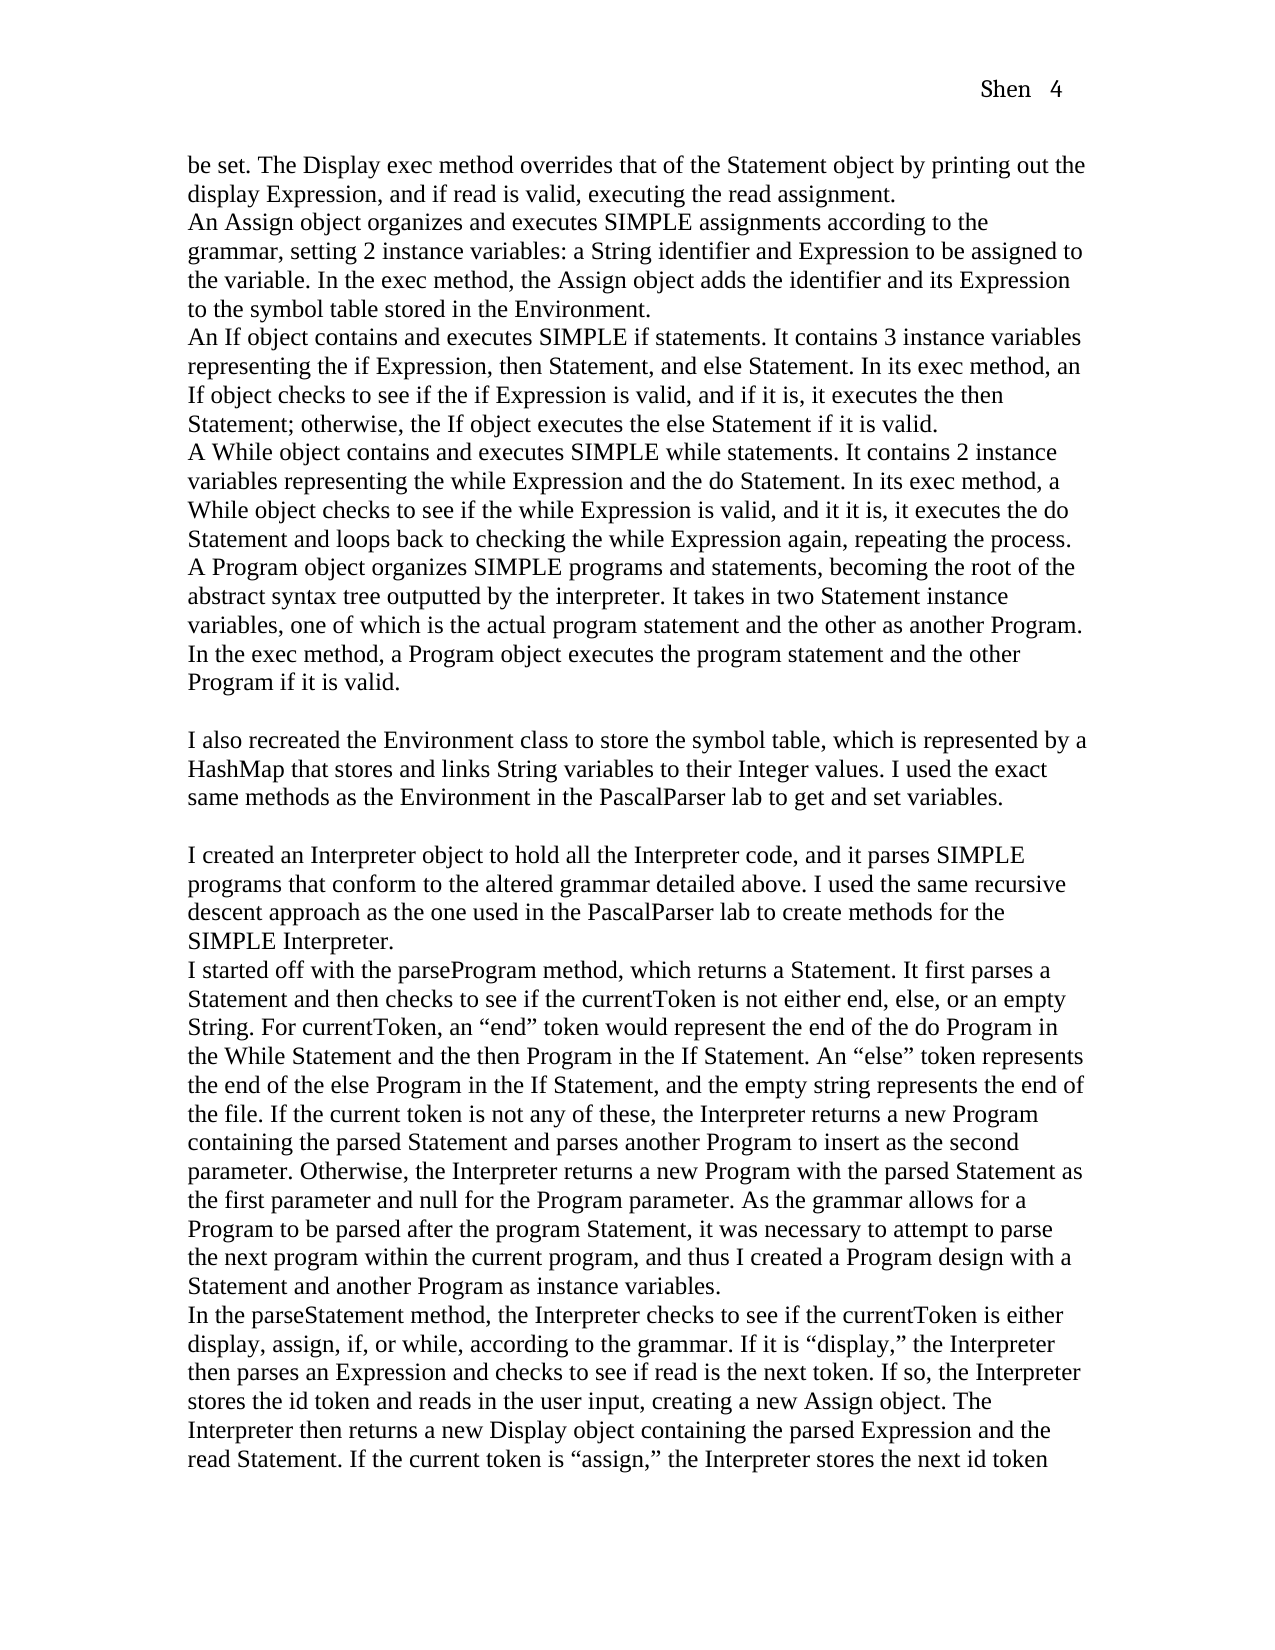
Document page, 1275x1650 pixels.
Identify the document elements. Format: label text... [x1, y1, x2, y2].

text I created an Interpreter object to hold all the Interpreter code, and it parses SIMPLE programs that conform to the altered grammar detailed above. I used the same recursive descent approach as the one used in the PascalParser lab to create methods for the SIMPLE Interpreter. [187, 840, 1087, 955]
text A While object contains and executes SIMPLE while statements. It contains 2 instance variables representing the while Expression and the do Statement. In its exec method, a While object checks to see if the while Expression is valid, and it it is, it executes the do Statement and loops back to checking the while Expression again, repeating the process. [187, 437, 1087, 552]
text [187, 1300, 1087, 1472]
text An Assign object organizes and executes SIMPLE assignments according to the grammar, setting 2 instance variables: a String identifier and Expression to be assigned to the variable. In the exec method, the Assign object adds the identifier and its Expression to the symbol table stored in the Environment. [187, 207, 1087, 322]
text I started off with the parseProgram method, which returns a Statement. It first parses a Statement and then checks to see if the currentToken is not either end, else, or an empty String. For currentToken, an “end” token would represent the end of the do Program in the While Statement and the then Program in the If Statement. An “else” token represents the end of the else Program in the If Statement, and the empty string represents the end of the file. If the current token is not any of these, the Interpreter returns a new Program containing the parsed Statement and parses another Program to insert as the second parameter. Otherwise, the Interpreter returns a new Program with the parsed Statement as the first parameter and null for the Program parameter. As the grammar allows for a Program to be parsed after the program Statement, it was necessary to attempt to parse the next program within the current program, and thus I created a Program design with a Statement and another Program as instance variables. [187, 955, 1087, 1300]
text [187, 150, 1087, 207]
text An If object contains and executes SIMPLE if statements. It contains 3 instance variables representing the if Expression, then Statement, and else Statement. In its exec method, an If object checks to see if the if Expression is valid, and if it is, it executes the then Statement; otherwise, the If object executes the else Statement if it is valid. [187, 322, 1087, 437]
text I also recreated the Environment class to store the symbol table, which is represented by a HashMap that stores and links String variables to their Integer values. I used the exact same methods as the Environment in the PascalParser lab to get and set variables. [187, 725, 1087, 811]
text A Program object organizes SIMPLE programs and statements, becoming the root of the abstract syntax tree outputted by the interpreter. It takes in two Statement instance variables, one of which is the actual program statement and the other as another Program. In the exec method, a Program object executes the program statement and the other Program if it is valid. [187, 552, 1087, 696]
